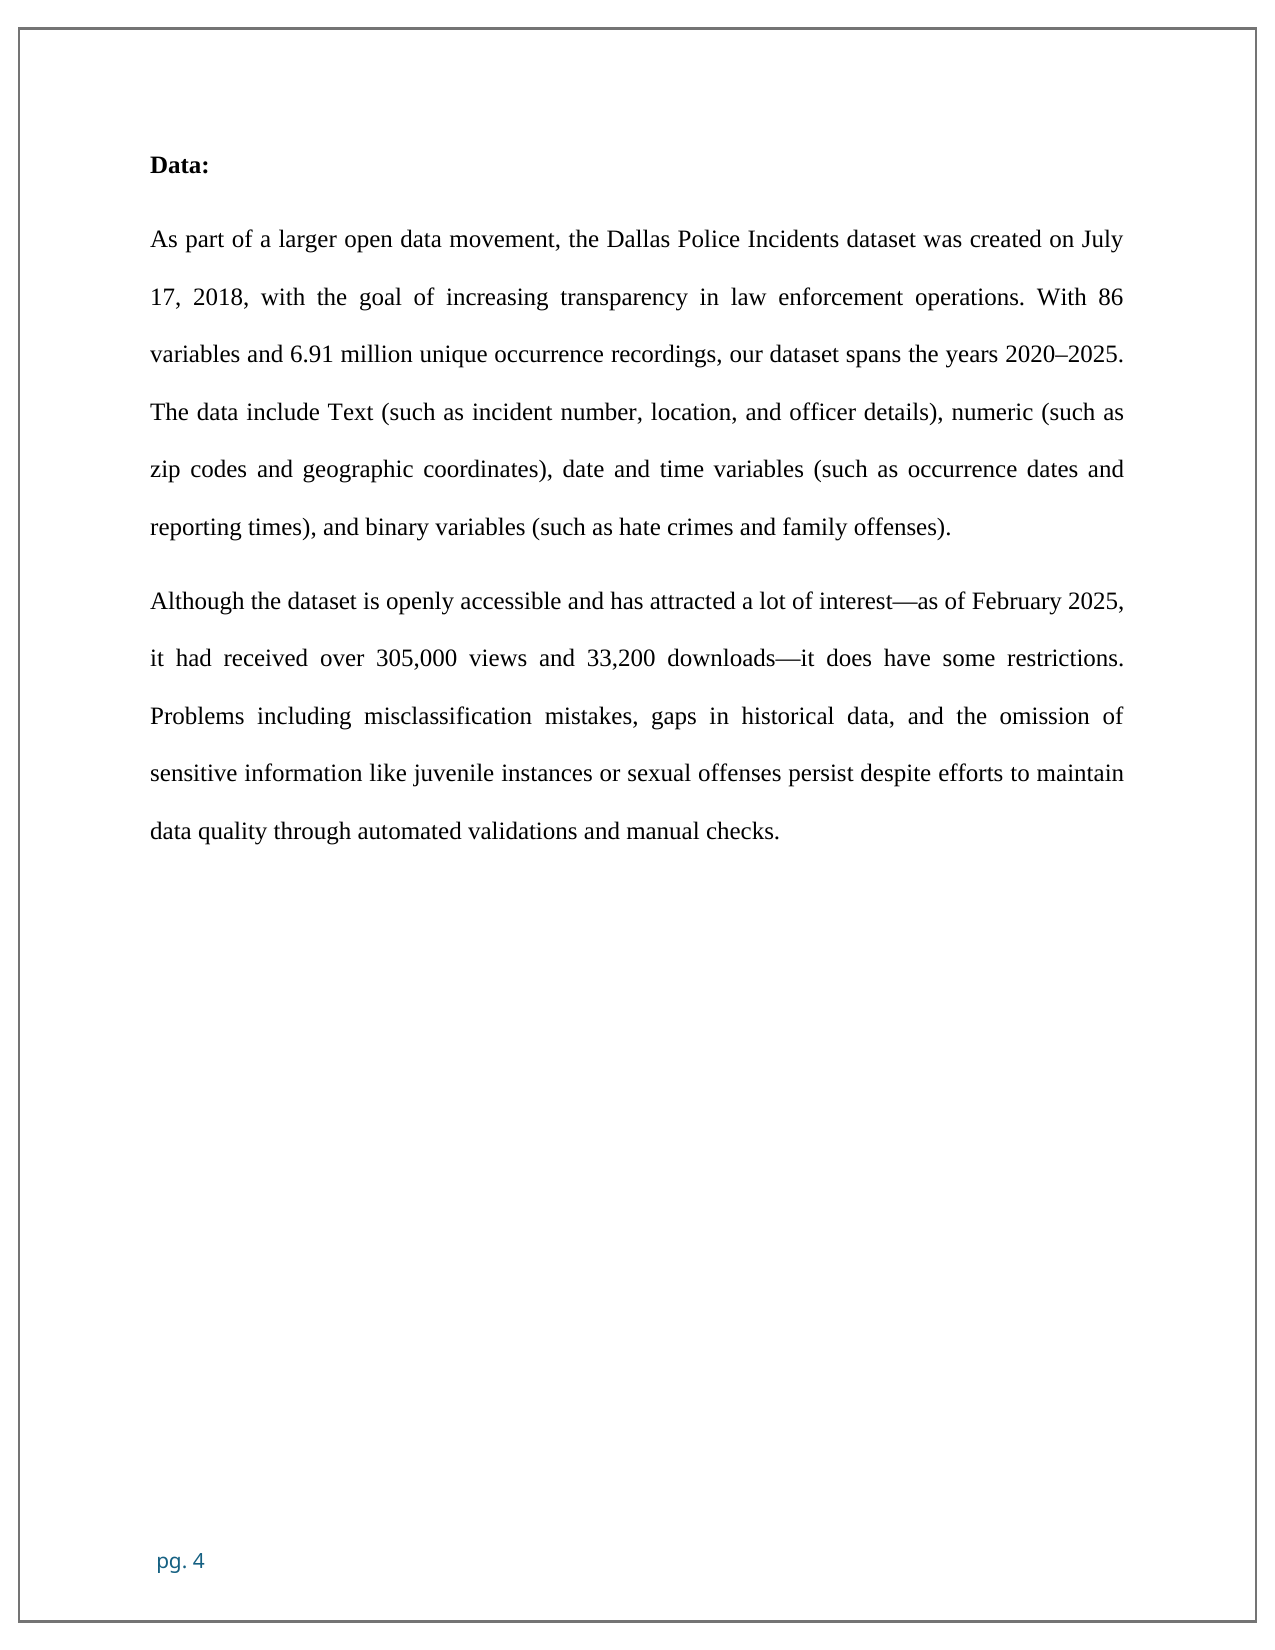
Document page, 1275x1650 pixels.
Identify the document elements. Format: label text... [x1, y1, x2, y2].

text Although the dataset is openly accessible and has attracted a lot of interest—as of February 2025, it had received over 305,000 views and 33,200 downloads—it does have some restrictions. Problems including misclassification mistakes, gaps in historical data, and the omission of sensitive information like juvenile instances or sexual offenses persist despite efforts to maintain data quality through automated validations and manual checks. [150, 586, 1125, 844]
text As part of a larger open data movement, the Dallas Police Incidents dataset was created on July 17, 2018, with the goal of increasing transparency in law enforcement operations. With 86 variables and 6.91 million unique occurrence recordings, our dataset spans the years 2020–2025. The data include Text (such as incident number, location, and officer details), numeric (such as zip codes and geographic coordinates), date and time variables (such as occurrence dates and reporting times), and binary variables (such as hate crimes and family offenses). [150, 224, 1125, 540]
text Data: [150, 150, 1125, 179]
